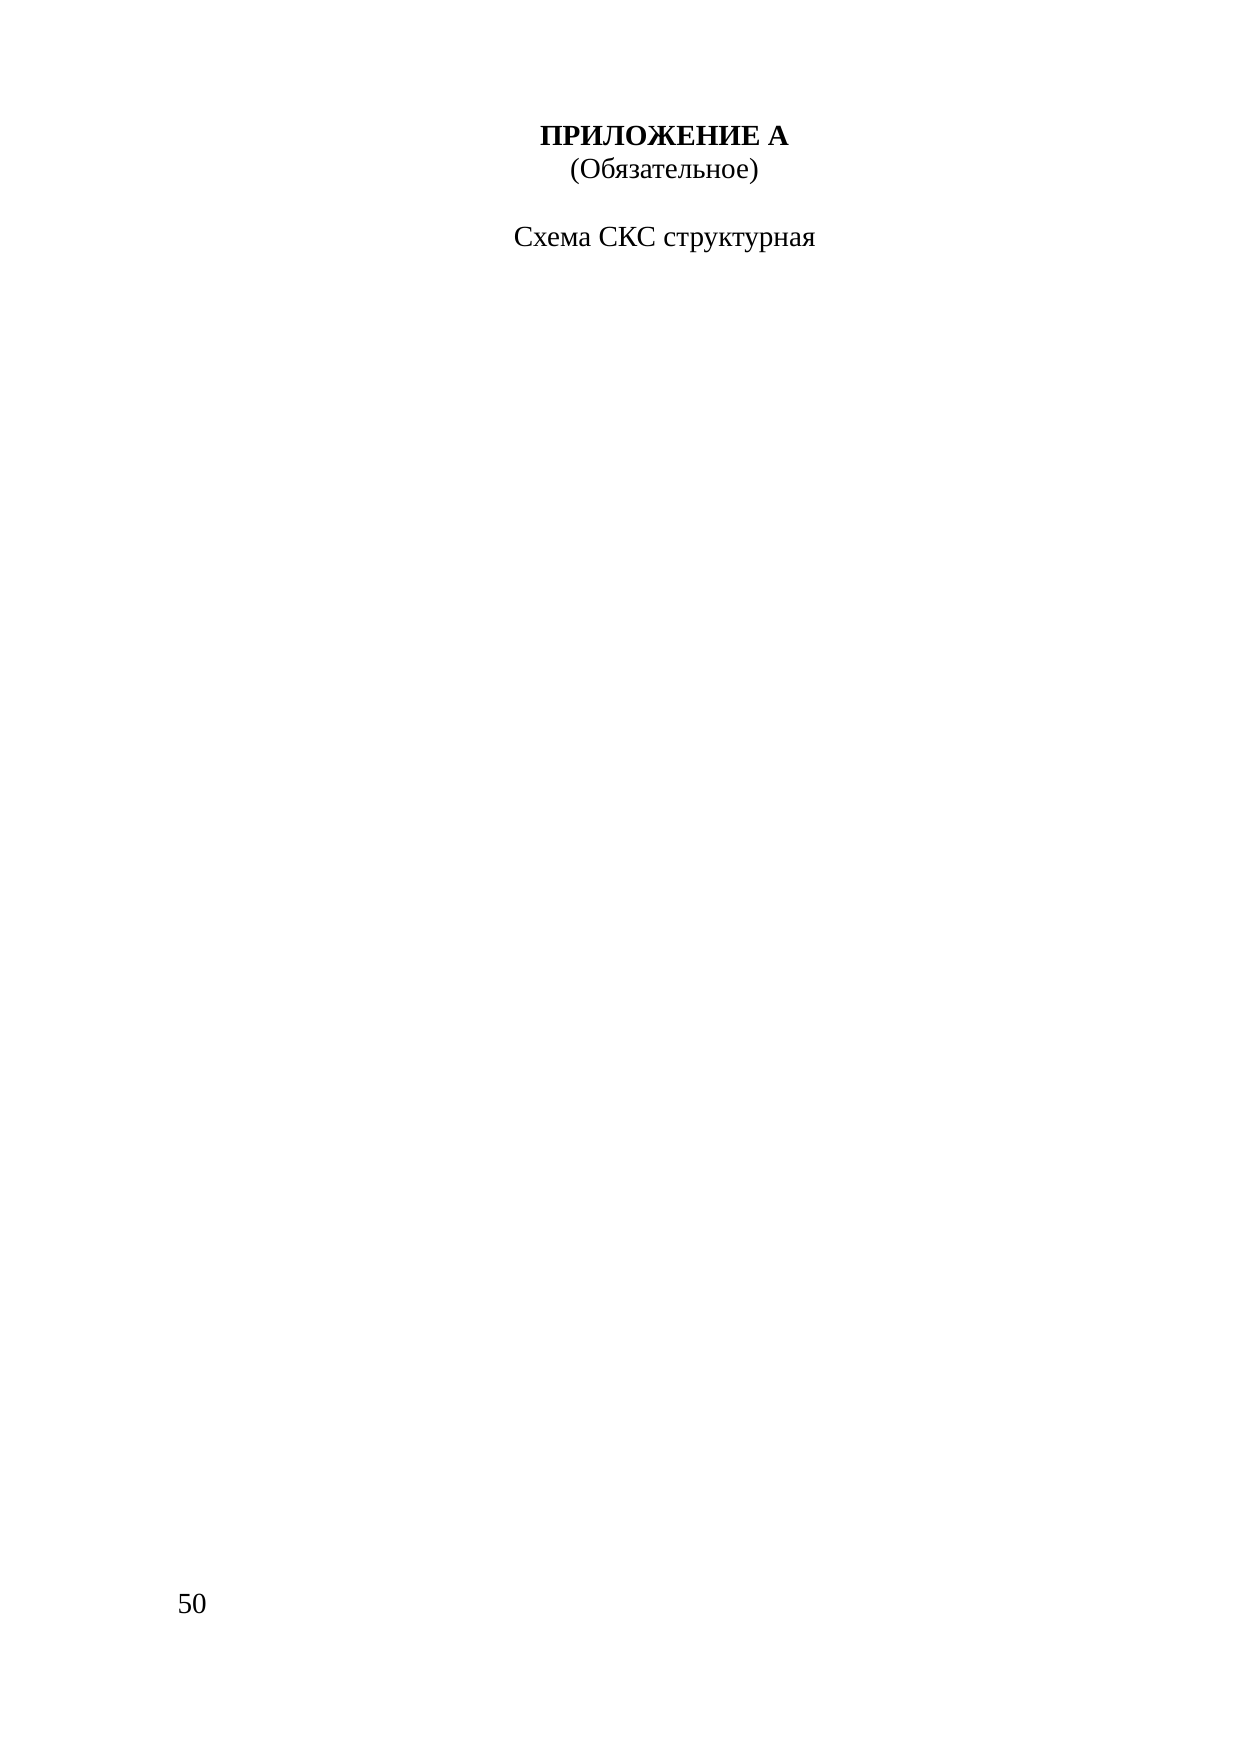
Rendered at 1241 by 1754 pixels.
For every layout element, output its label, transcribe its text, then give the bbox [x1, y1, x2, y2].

subtitle ПРИЛОЖЕНИЕ А [177, 118, 1152, 152]
title Схема СКС структурная [177, 219, 1152, 252]
title (Обязательное) [177, 152, 1152, 185]
